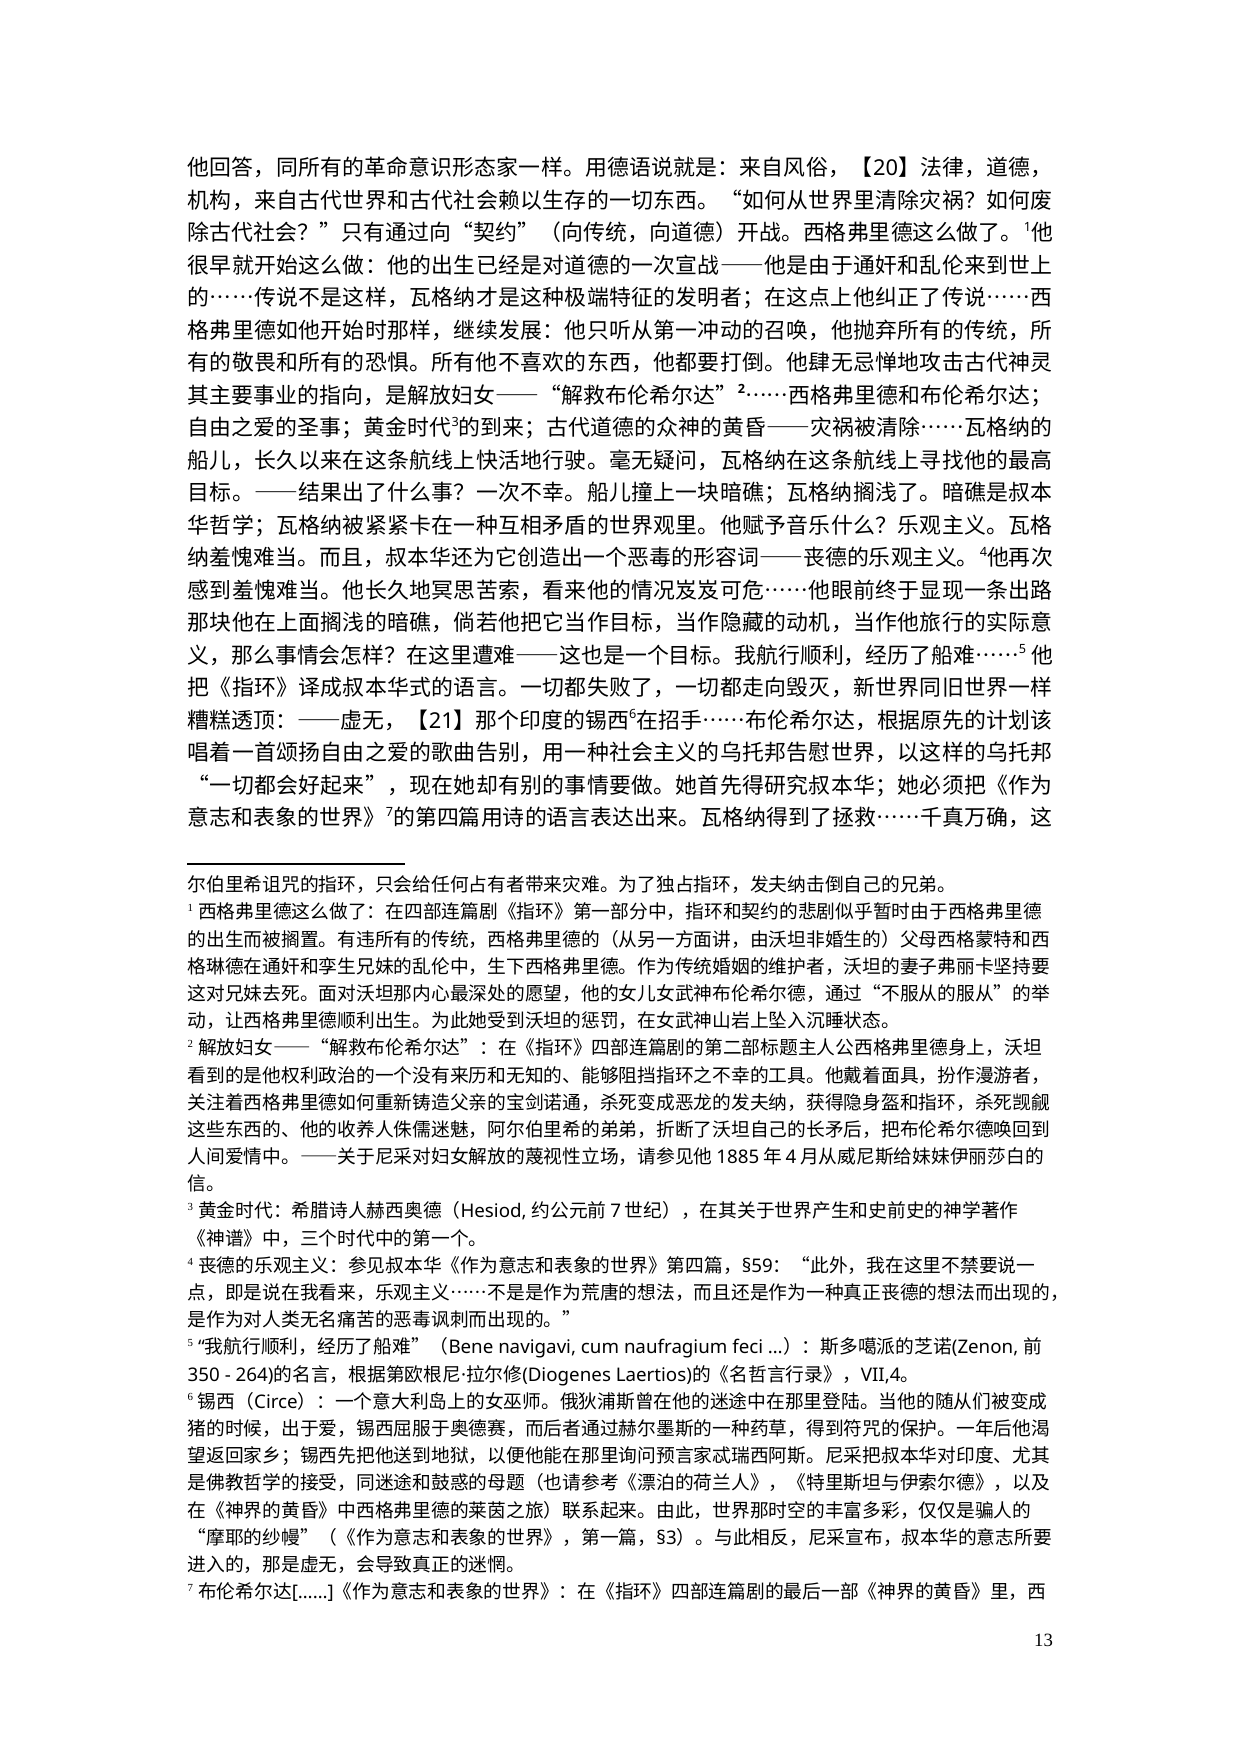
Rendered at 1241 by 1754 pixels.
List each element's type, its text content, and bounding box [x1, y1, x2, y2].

text ——我还要讲一下《指环》的故事。这里谈它正合适。即使它也是一个拯救的故事：只不过这次得到拯救的是瓦格纳自己。——在半生的时间里，瓦格纳笃信革命，就像某个法国人相信革命一样。他在神话的鲁能文字中寻找它，他以为在西格弗里德身上找到了典型的革命家。——“世界上的一切灾祸从何而来？”，瓦格纳问。来自“古代的契约”：他回答，同所有的革命意识形态家一样。用德语说就是：来自风俗，【20】法律，道德，机构，来自古代世界和古代社会赖以生存的一切东西。“如何从世界里清除灾祸？如何废除古代社会？”只有通过向“契约”（向传统，向道德）开战。西格弗里德这么做了。他很早就开始这么做：他的出生已经是对道德的一次宣战——他是由于通奸和乱伦来到世上的……传说不是这样，瓦格纳才是这种极端特征的发明者；在这点上他纠正了传说……西格弗里德如他开始时那样，继续发展：他只听从第一冲动的召唤，他抛弃所有的传统，所有的敬畏和所有的恐惧。所有他不喜欢的东西，他都要打倒。他肆无忌惮地攻击古代神灵。其主要事业的指向，是解放妇女——“解救布伦希尔达”……西格弗里德和布伦希尔达；自由之爱的圣事；黄金时代的到来；古代道德的众神的黄昏——灾祸被清除……瓦格纳的船儿，长久以来在这条航线上快活地行驶。毫无疑问，瓦格纳在这条航线上寻找他的最高目标。——结果出了什么事？一次不幸。船儿撞上一块暗礁；瓦格纳搁浅了。暗礁是叔本华哲学；瓦格纳被紧紧卡在一种互相矛盾的世界观里。他赋予音乐什么？乐观主义。瓦格纳羞愧难当。而且，叔本华还为它创造出一个恶毒的形容词——丧德的乐观主义。他再次感到羞愧难当。他长久地冥思苦索，看来他的情况岌岌可危……他眼前终于显现一条出路：那块他在上面搁浅的暗礁，倘若他把它当作目标，当作隐藏的动机，当作他旅行的实际意义，那么事情会怎样？在这里遭难——这也是一个目标。我航行顺利，经历了船难…… 他把《指环》译成叔本华式的语言。一切都失败了，一切都走向毁灭，新世界同旧世界一样糟糕透顶：——虚无，【21】那个印度的锡西在招手……布伦希尔达，根据原先的计划该唱着一首颂扬自由之爱的歌曲告别，用一种社会主义的乌托邦告慰世界，以这样的乌托邦“一切都会好起来”，现在她却有别的事情要做。她首先得研究叔本华；她必须把《作为意志和表象的世界》的第四篇用诗的语言表达出来。瓦格纳得到了拯救……千真万确，这是一次拯救。瓦格纳要感谢叔本华的这个恩惠，是无法度量的。唯有颓废的哲学家才臣服于颓废的艺术家自身—— [187, 150, 1053, 832]
